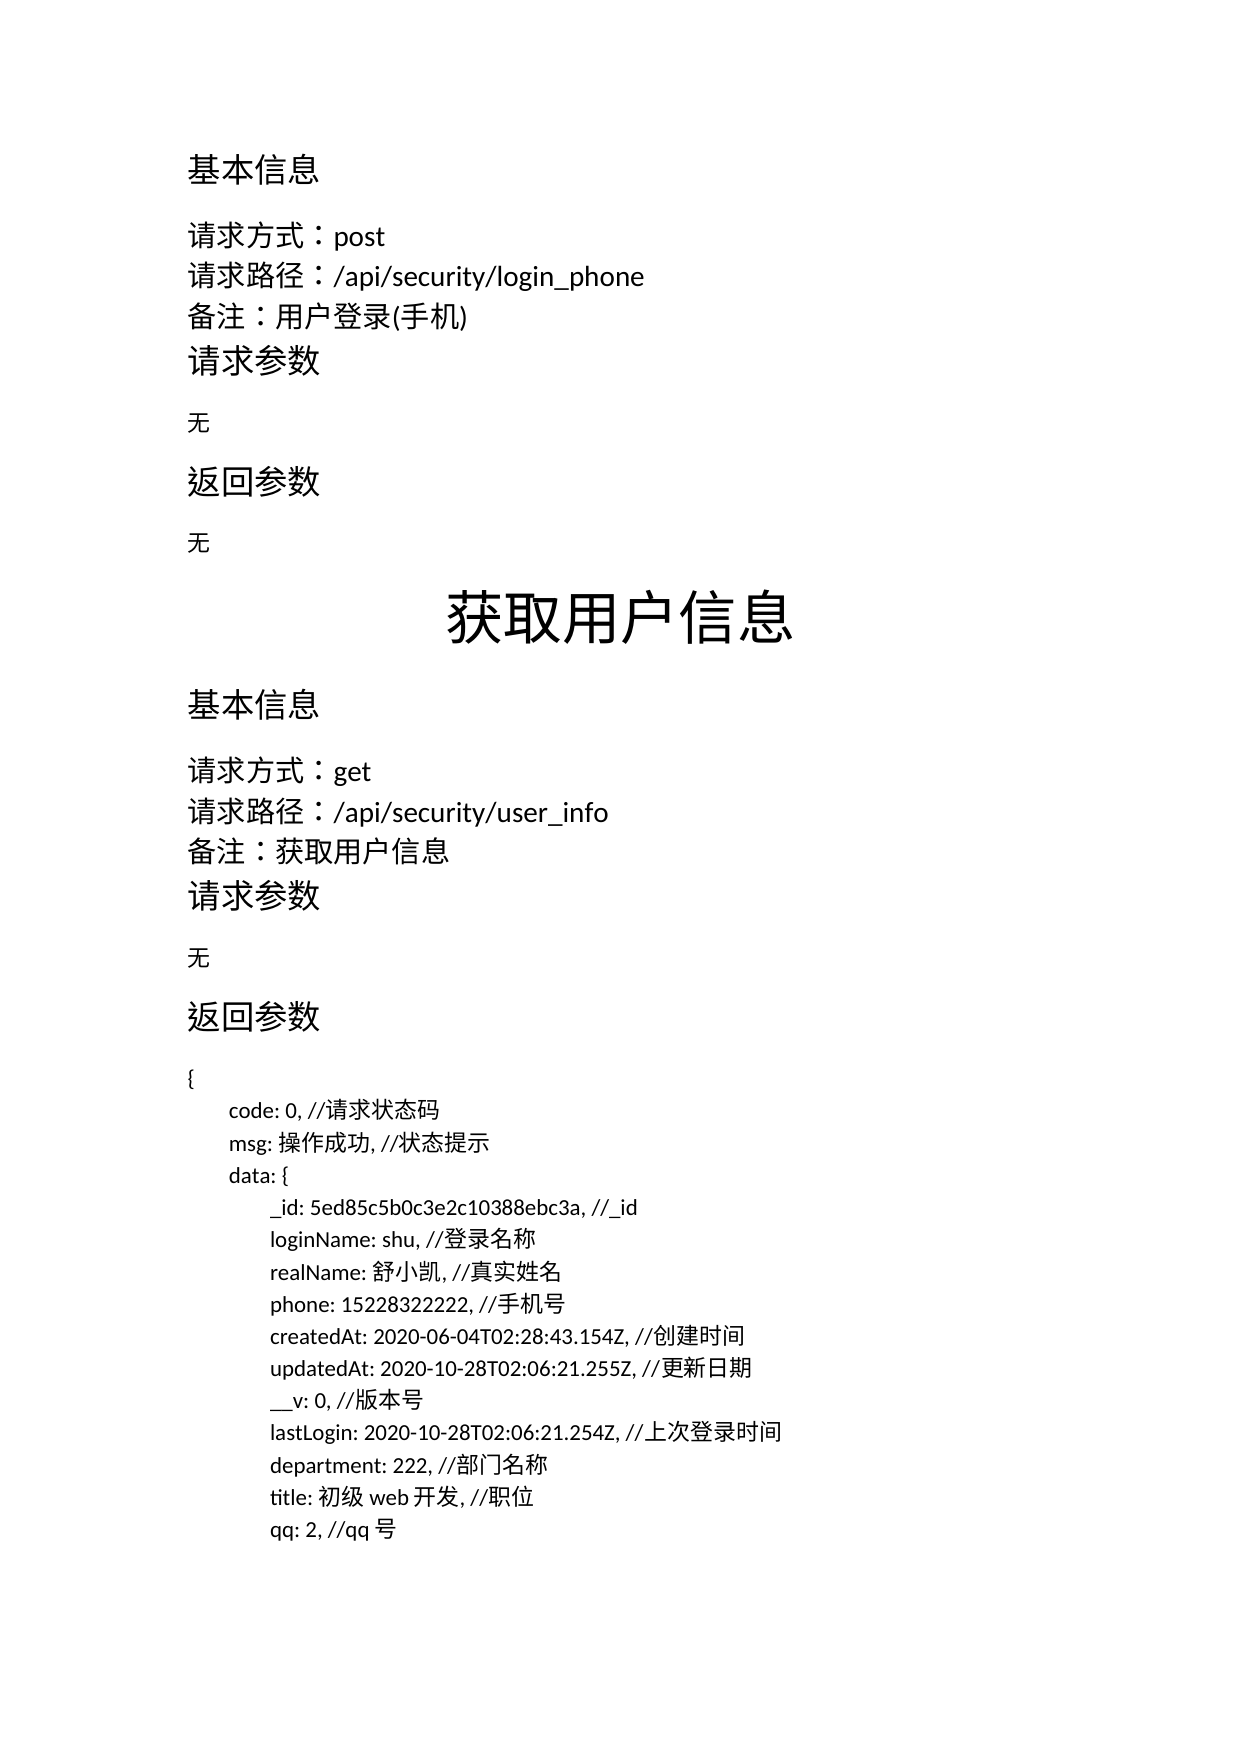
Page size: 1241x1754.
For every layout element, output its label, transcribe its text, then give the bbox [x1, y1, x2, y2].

text 无 [187, 529, 1053, 557]
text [187, 1064, 1053, 1543]
text 请求方式：post 请求路径：/api/security/login_phone 备注：用户登录(手机) 请求参数 [187, 218, 1053, 382]
text 返回参数 [187, 997, 1053, 1038]
text 请求方式：get 请求路径：/api/security/user_info 备注：获取用户信息 请求参数 [187, 753, 1053, 917]
text 基本信息 [187, 685, 1053, 726]
text 无 [187, 944, 1053, 972]
text 获取用户信息 [187, 582, 1053, 654]
text 返回参数 [187, 462, 1053, 502]
text 基本信息 [187, 150, 1053, 191]
text 无 [187, 409, 1053, 437]
